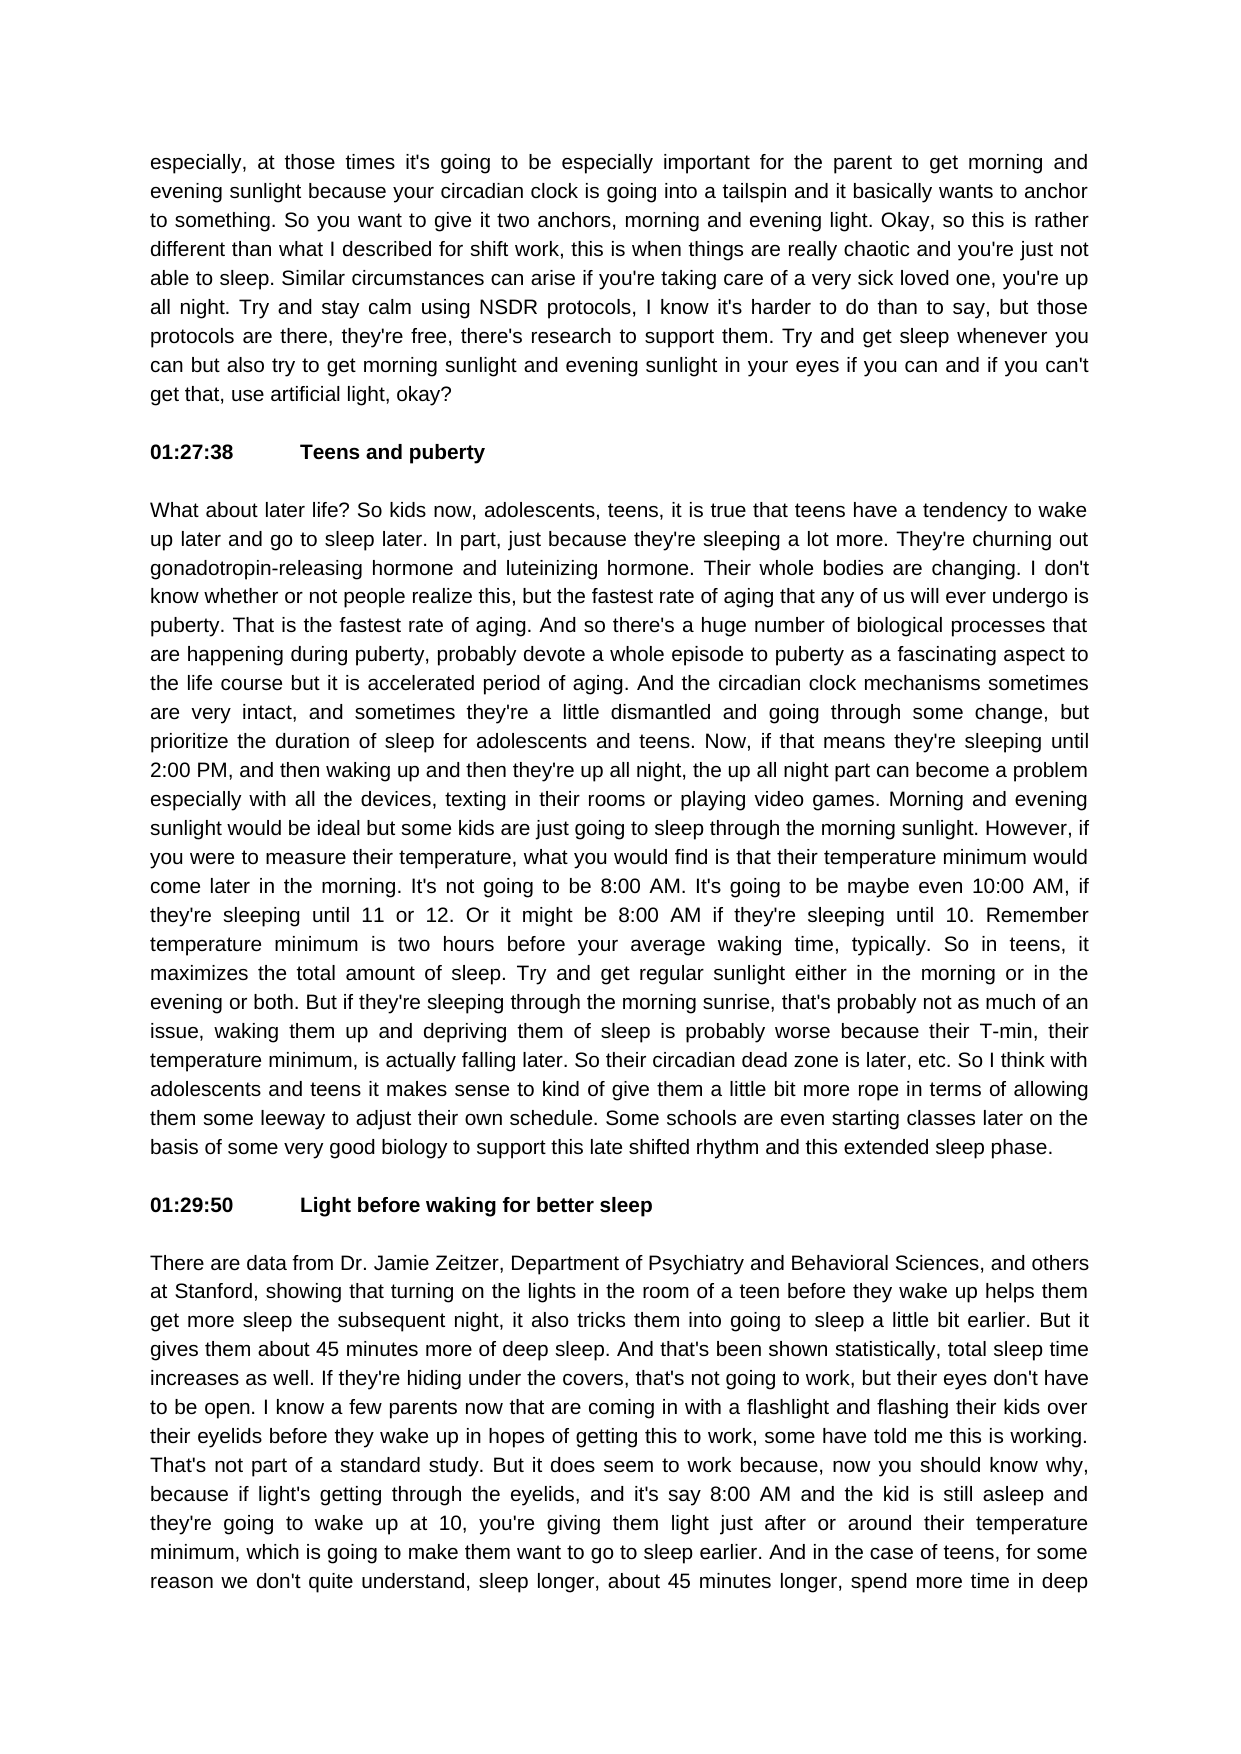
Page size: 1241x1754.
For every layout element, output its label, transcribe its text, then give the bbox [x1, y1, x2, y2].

text 01:29:50 Light before waking for better sleep [150, 1192, 1090, 1216]
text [150, 150, 1090, 406]
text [150, 1250, 1090, 1593]
text What about later life? So kids now, adolescents, teens, it is true that teens have a tendency to wake up later and go to sleep later. In part, just because they're sleeping a lot more. They're churning out gonadotropin-releasing hormone and luteinizing hormone. Their whole bodies are changing. I don't know whether or not people realize this, but the fastest rate of aging that any of us will ever undergo is puberty. That is the fastest rate of aging. And so there's a huge number of biological processes that are happening during puberty, probably devote a whole episode to puberty as a fascinating aspect to the life course but it is accelerated period of aging. And the circadian clock mechanisms sometimes are very intact, and sometimes they're a little dismantled and going through some change, but prioritize the duration of sleep for adolescents and teens. Now, if that means they're sleeping until 2:00 PM, and then waking up and then they're up all night, the up all night part can become a problem especially with all the devices, texting in their rooms or playing video games. Morning and evening sunlight would be ideal but some kids are just going to sleep through the morning sunlight. However, if you were to measure their temperature, what you would find is that their temperature minimum would come later in the morning. It's not going to be 8:00 AM. It's going to be maybe even 10:00 AM, if they're sleeping until 11 or 12. Or it might be 8:00 AM if they're sleeping until 10. Remember temperature minimum is two hours before your average waking time, typically. So in teens, it maximizes the total amount of sleep. Try and get regular sunlight either in the morning or in the evening or both. But if they're sleeping through the morning sunrise, that's probably not as much of an issue, waking them up and depriving them of sleep is probably worse because their T-min, their temperature minimum, is actually falling later. So their circadian dead zone is later, etc. So I think with adolescents and teens it makes sense to kind of give them a little bit more rope in terms of allowing them some leeway to adjust their own schedule. Some schools are even starting classes later on the basis of some very good biology to support this late shifted rhythm and this extended sleep phase. [150, 497, 1090, 1158]
text 01:27:38 Teens and puberty [150, 439, 1090, 463]
